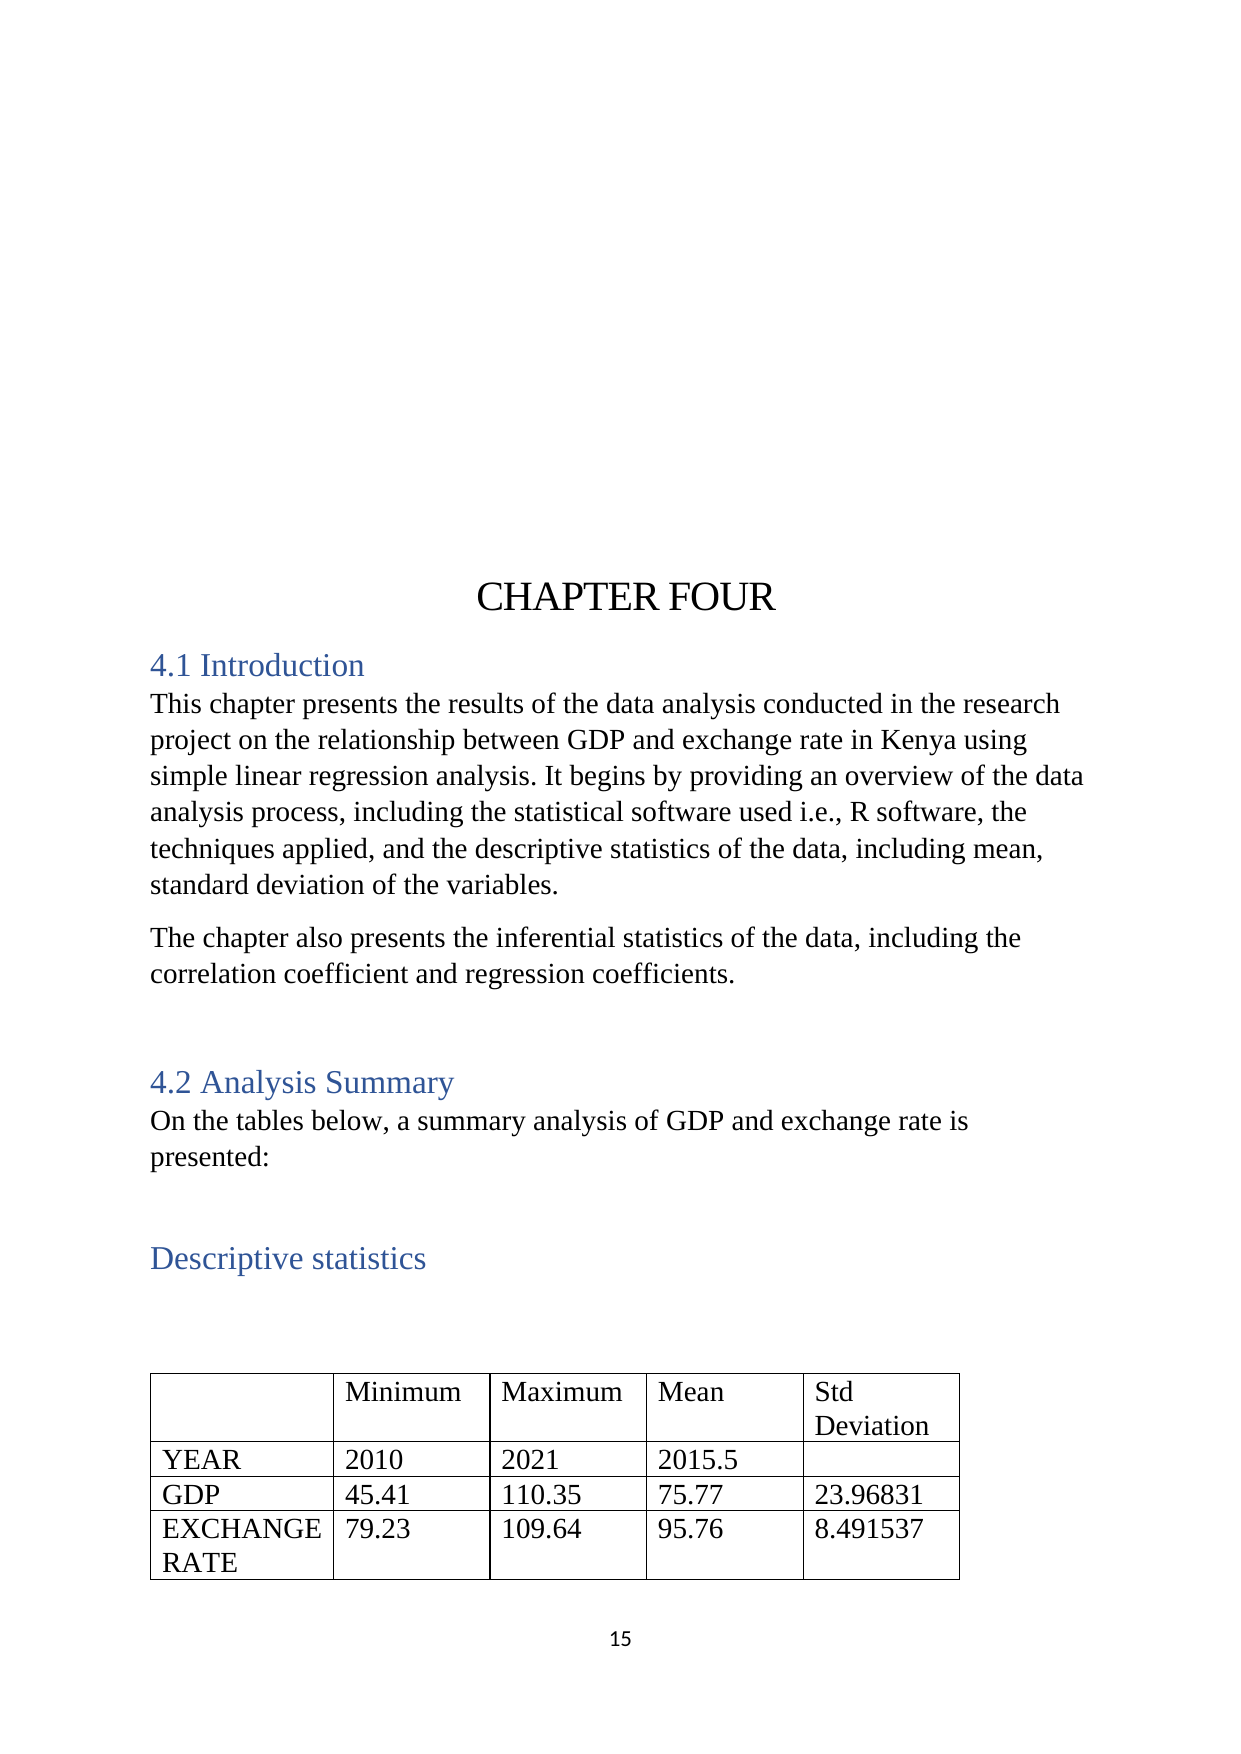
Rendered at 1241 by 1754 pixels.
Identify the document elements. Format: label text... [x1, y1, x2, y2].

title CHAPTER FOUR [150, 572, 1090, 620]
subtitle Descriptive statistics [150, 1238, 1090, 1276]
table_cell 2015.5 [647, 1442, 803, 1476]
table_cell 45.41 [334, 1477, 489, 1510]
table_cell 2010 [334, 1442, 489, 1476]
text This chapter presents the results of the data analysis conducted in the research project on the relationship between GDP and exchange rate in Kenya using simple linear regression analysis. It begins by providing an overview of the data analysis process, including the statistical software used i.e., R software, the techniques applied, and the descriptive statistics of the data, including mean, standard deviation of the variables. [150, 686, 1090, 900]
table_cell 23.96831 [804, 1477, 959, 1510]
table_cell [804, 1442, 959, 1476]
table_header Maximum [491, 1374, 646, 1441]
subtitle 4.1 Introduction [150, 645, 1090, 683]
table_header Mean [647, 1374, 803, 1441]
text The chapter also presents the inferential statistics of the data, including the correlation coefficient and regression coefficients. [150, 920, 1090, 989]
table_cell YEAR [151, 1442, 333, 1476]
table_cell EXCHANGE RATE [151, 1511, 333, 1578]
table_cell 110.35 [491, 1477, 646, 1510]
subtitle 4.2 Analysis Summary [150, 1062, 1090, 1100]
table_header Minimum [334, 1374, 489, 1441]
table_cell 109.64 [491, 1511, 646, 1578]
table_cell 79.23 [334, 1511, 489, 1578]
table_header [151, 1374, 333, 1441]
table_cell 2021 [491, 1442, 646, 1476]
table_cell 75.77 [647, 1477, 803, 1510]
table_header Std Deviation [804, 1374, 959, 1441]
text On the tables below, a summary analysis of GDP and exchange rate is presented: [150, 1103, 1090, 1173]
table_cell GDP [151, 1477, 333, 1510]
table_cell 95.76 [647, 1511, 803, 1578]
table_cell 8.491537 [804, 1511, 959, 1578]
